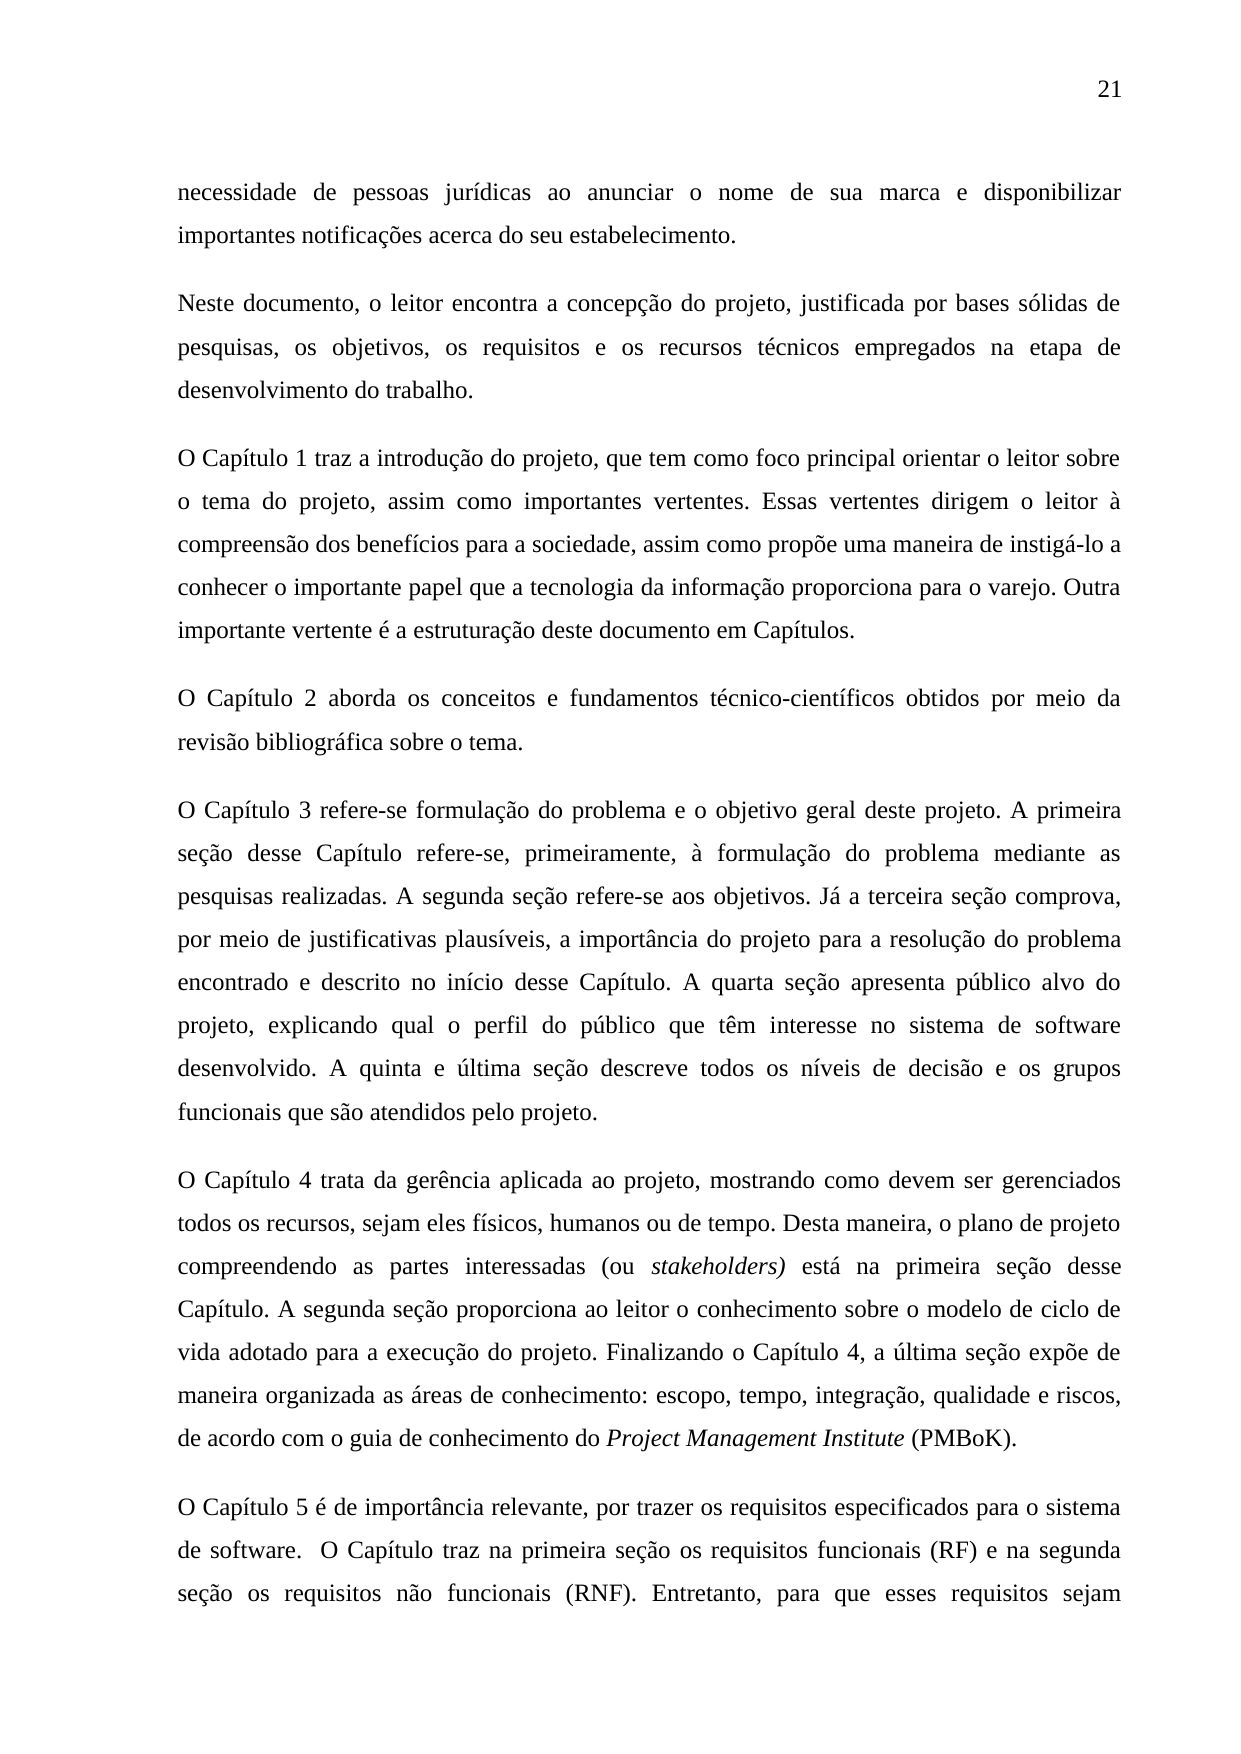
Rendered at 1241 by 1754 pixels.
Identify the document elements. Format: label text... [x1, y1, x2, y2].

text O Capítulo 4 trata da gerência aplicada ao projeto, mostrando como devem ser gerenciados todos os recursos, sejam eles físicos, humanos ou de tempo. Desta maneira, o plano de projeto compreendendo as partes interessadas (ou stakeholders) está na primeira seção desse Capítulo. A segunda seção proporciona ao leitor o conhecimento sobre o modelo de ciclo de vida adotado para a execução do projeto. Finalizando o Capítulo 4, a última seção expõe de maneira organizada as áreas de conhecimento: escopo, tempo, integração, qualidade e riscos, de acordo com o guia de conhecimento do Project Management Institute (PMBoK). [177, 1165, 1122, 1452]
text Neste documento, o leitor encontra a concepção do projeto, justificada por bases sólidas de pesquisas, os objetivos, os requisitos e os recursos técnicos empregados na etapa de desenvolvimento do trabalho. [177, 288, 1122, 403]
text O Capítulo 3 refere-se formulação do problema e o objetivo geral deste projeto. A primeira seção desse Capítulo refere-se, primeiramente, à formulação do problema mediante as pesquisas realizadas. A segunda seção refere-se aos objetivos. Já a terceira seção comprova, por meio de justificativas plausíveis, a importância do projeto para a resolução do problema encontrado e descrito no início desse Capítulo. A quarta seção apresenta público alvo do projeto, explicando qual o perfil do público que têm interesse no sistema de software desenvolvido. A quinta e última seção descreve todos os níveis de decisão e os grupos funcionais que são atendidos pelo projeto. [177, 795, 1122, 1125]
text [177, 1492, 1122, 1607]
text O Capítulo 2 aborda os conceitos e fundamentos técnico-científicos obtidos por meio da revisão bibliográfica sobre o tema. [177, 683, 1122, 755]
text O Capítulo 1 traz a introdução do projeto, que tem como foco principal orientar o leitor sobre o tema do projeto, assim como importantes vertentes. Essas vertentes dirigem o leitor à compreensão dos benefícios para a sociedade, assim como propõe uma maneira de instigá-lo a conhecer o importante papel que a tecnologia da informação proporciona para o varejo. Outra importante vertente é a estruturação deste documento em Capítulos. [177, 443, 1122, 644]
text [177, 177, 1122, 249]
